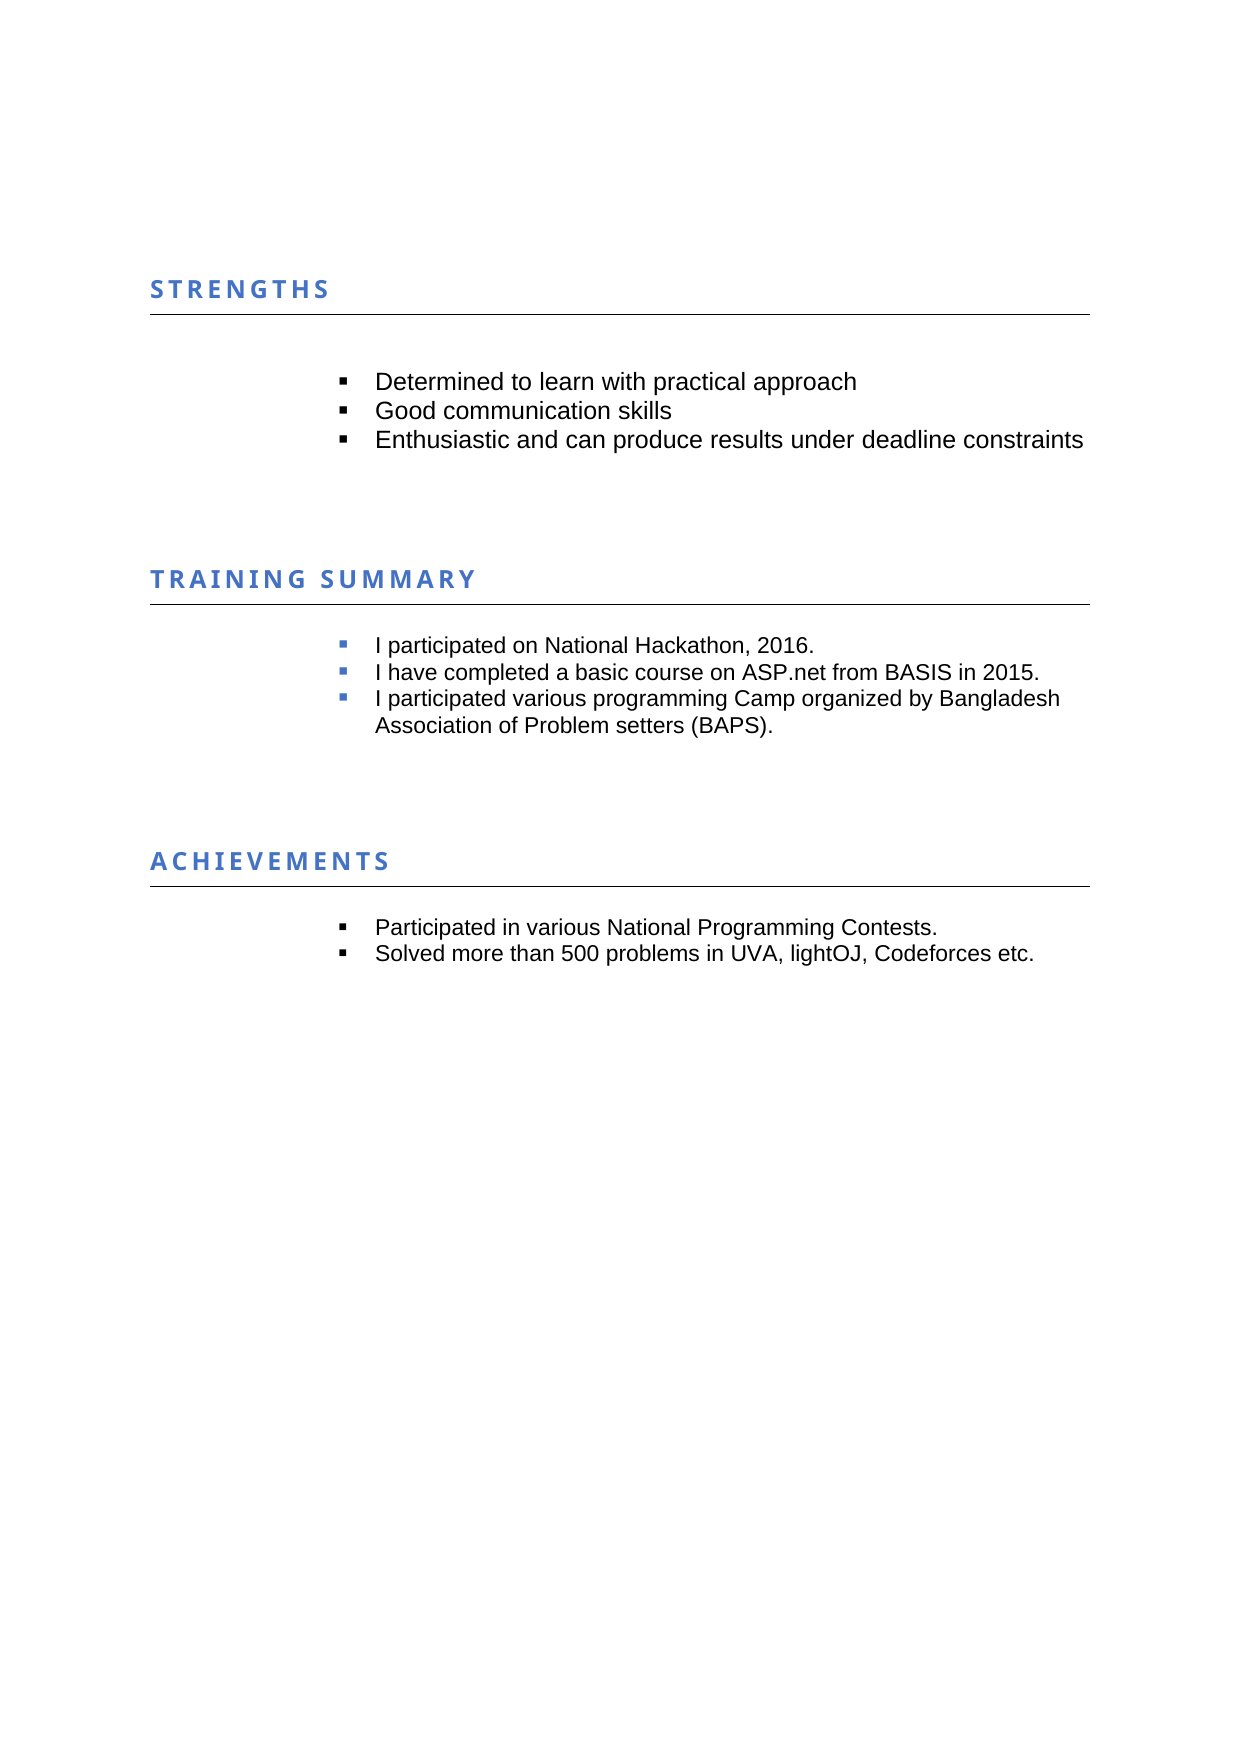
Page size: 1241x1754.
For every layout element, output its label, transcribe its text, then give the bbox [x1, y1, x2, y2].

list Good communication skills [337, 396, 1090, 425]
subtitle ACHIEVEMENTS [150, 844, 1090, 886]
subtitle STRENGTHS [150, 272, 1090, 314]
list Enthusiastic and can produce results under deadline constraints [337, 425, 1090, 454]
list I participated various programming Camp organized by Bangladesh Association of Problem setters (BAPS). [337, 685, 1090, 738]
list Determined to learn with practical approach [337, 367, 1090, 396]
list Solved more than 500 problems in UVA, lightOJ, Codeforces etc. [337, 940, 1090, 966]
list I have completed a basic course on ASP.net from BASIS in 2015. [337, 658, 1090, 685]
list Participated in various National Programming Contests. [337, 914, 1090, 940]
subtitle TRAINING SUMMARY [150, 562, 1090, 604]
list I participated on National Hackathon, 2016. [337, 632, 1090, 658]
